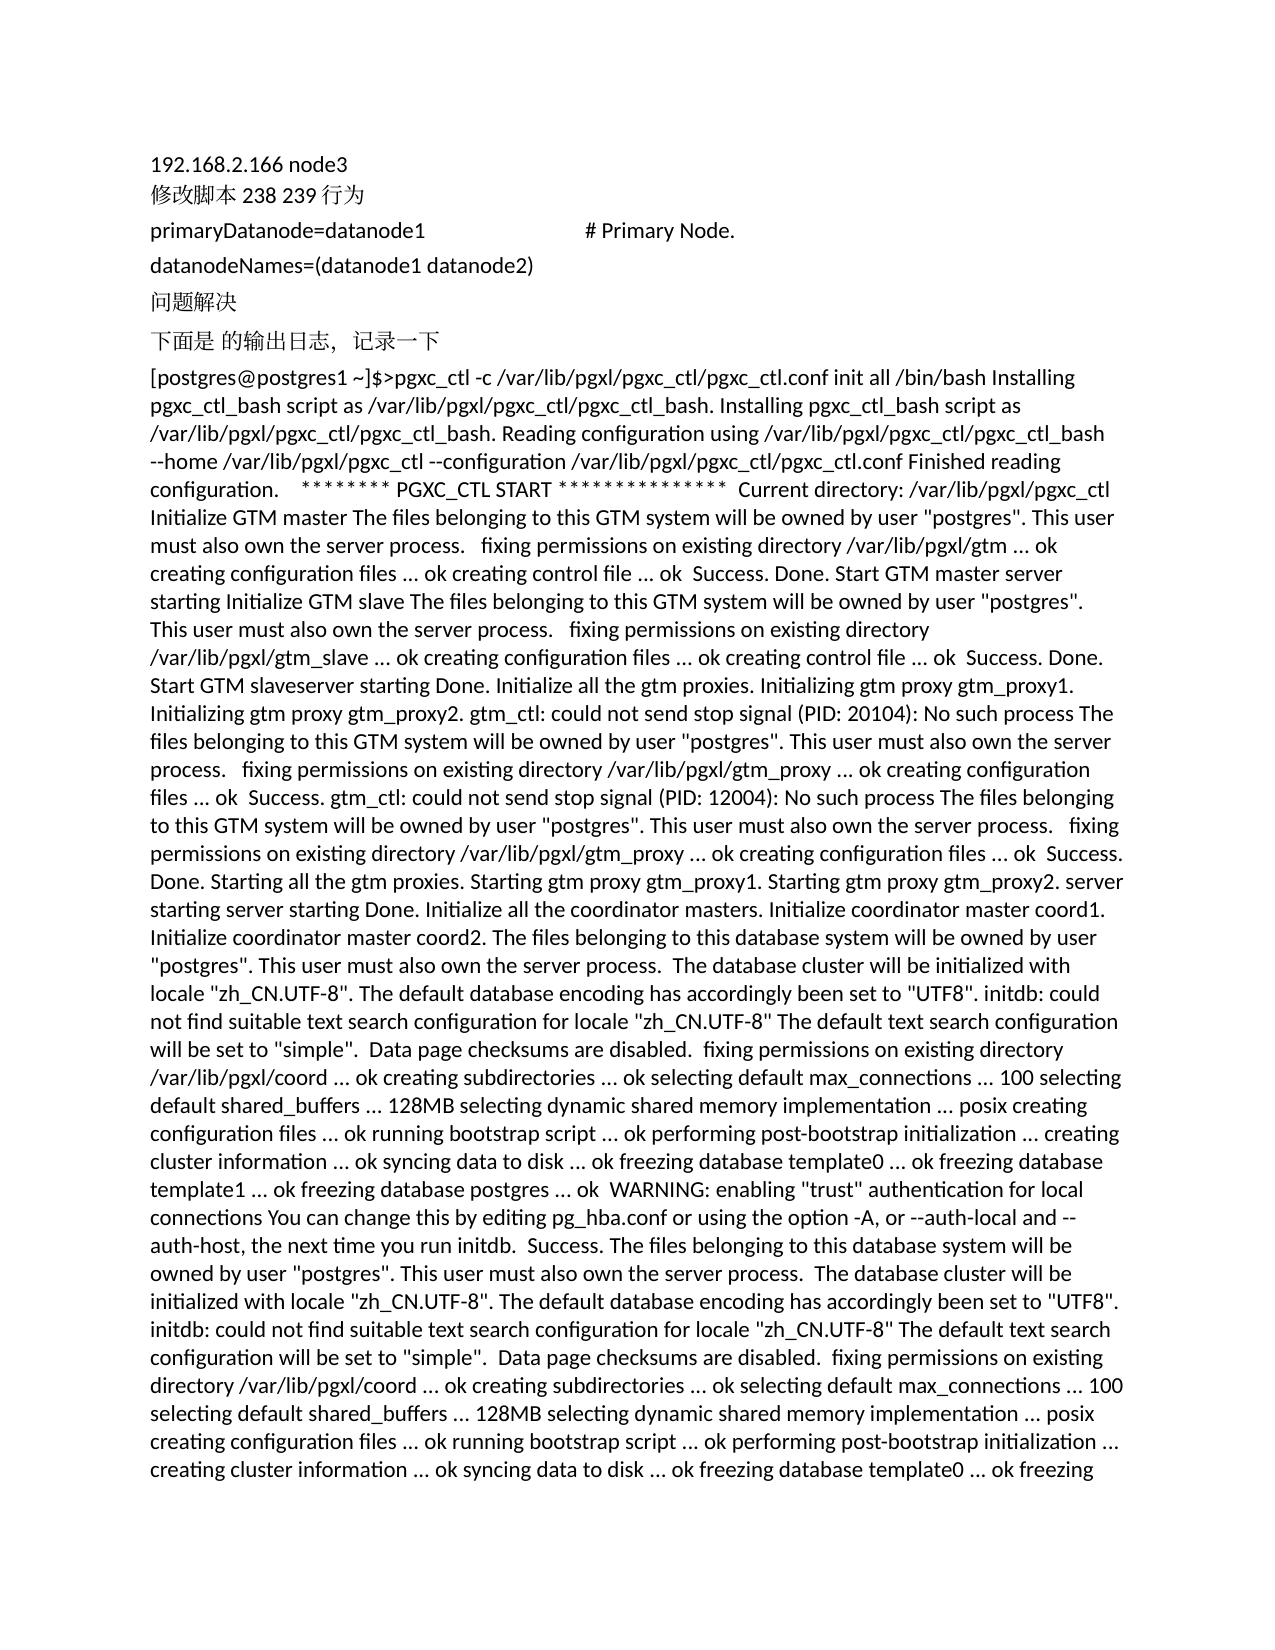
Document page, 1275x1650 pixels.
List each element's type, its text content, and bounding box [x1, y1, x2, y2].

text datanodeNames=(datanode1 datanode2) [150, 251, 1125, 279]
text primaryDatanode=datanode1 # Primary Node. [150, 217, 1125, 245]
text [150, 363, 1125, 1483]
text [150, 150, 1125, 178]
text 问题解决 [150, 285, 1125, 317]
text 下面是 的输出日志，记录一下 [150, 324, 1125, 356]
text 修改脚本238 239行为 [150, 178, 1125, 209]
